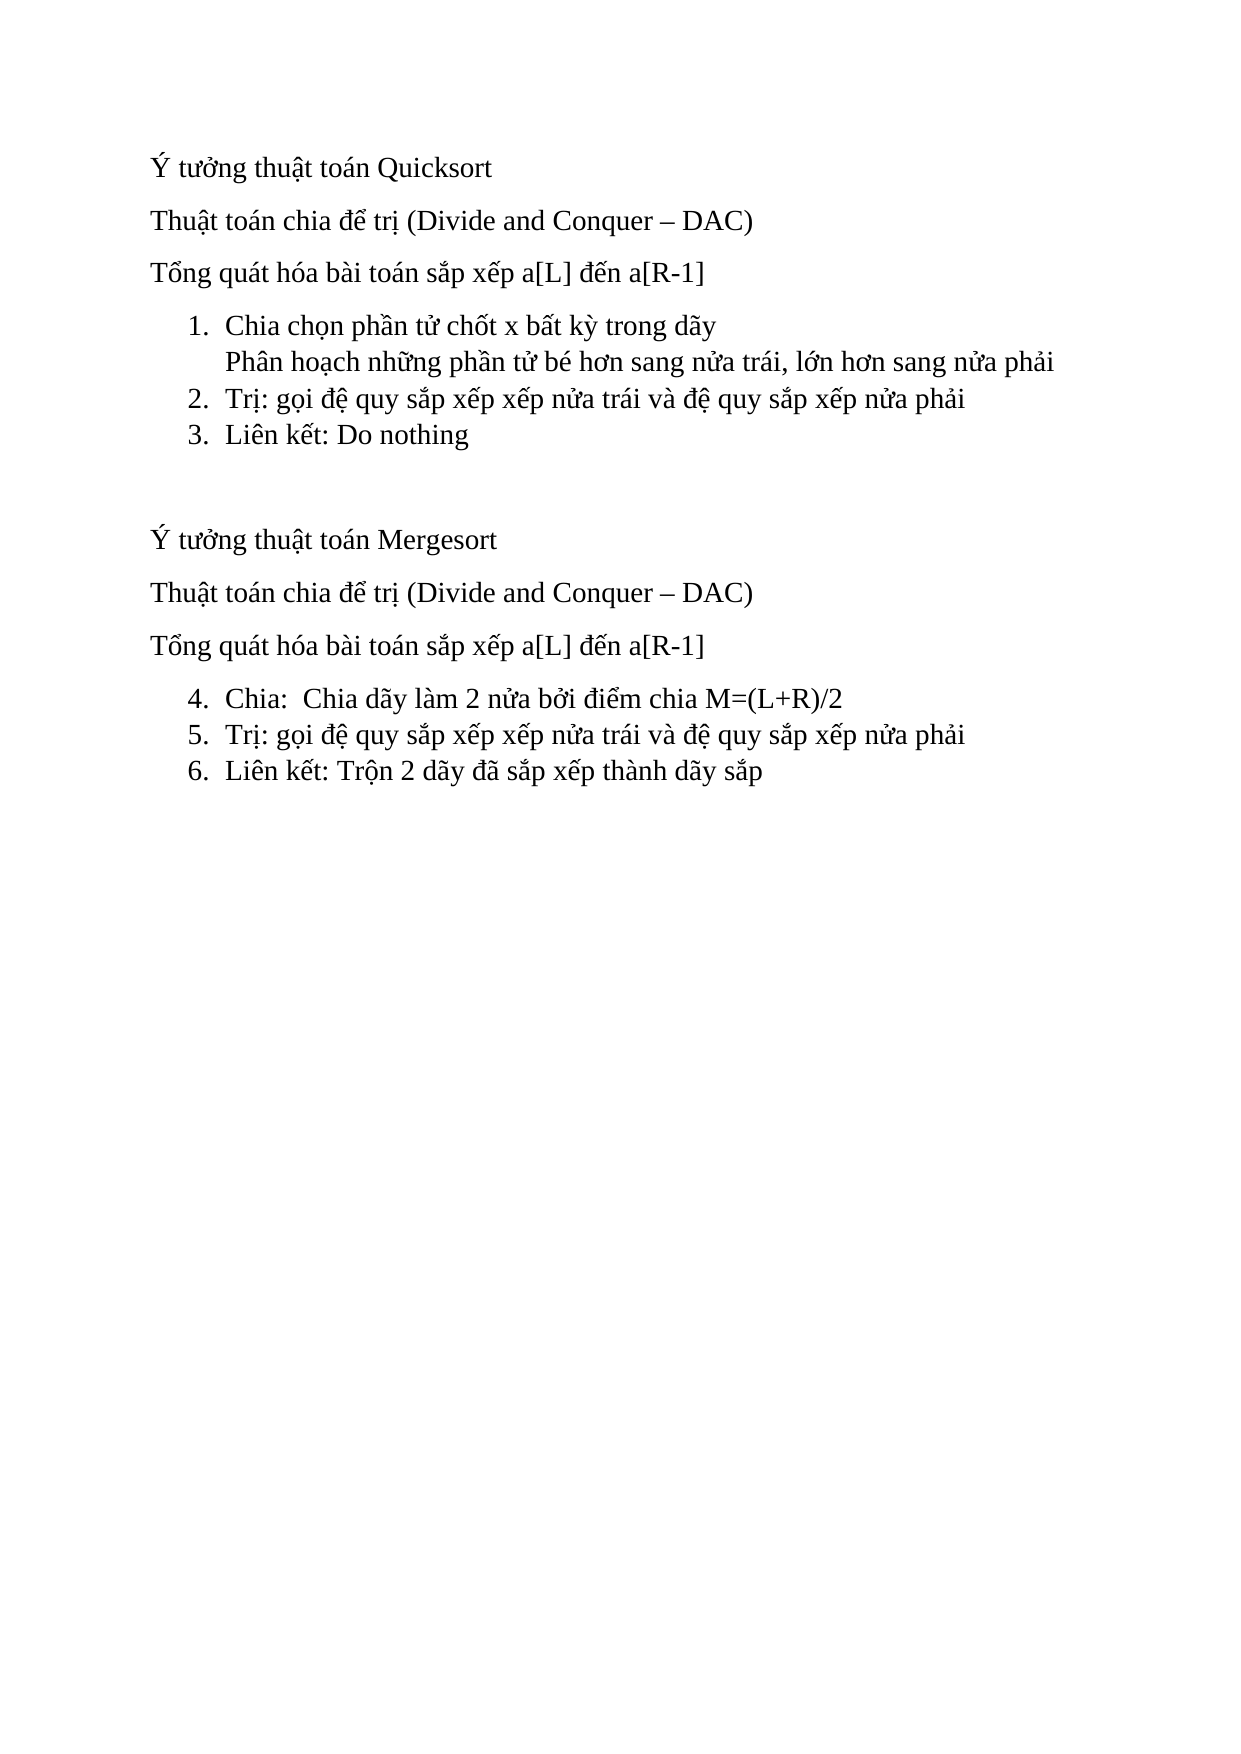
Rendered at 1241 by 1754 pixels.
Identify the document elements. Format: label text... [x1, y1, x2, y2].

list Chia chọn phần tử chốt x bất kỳ trong dãy [187, 308, 1090, 342]
text Thuật toán chia để trị (Divide and Conquer – DAC) [150, 575, 1090, 609]
text Ý tưởng thuật toán Mergesort [150, 522, 1090, 556]
text Tổng quát hóa bài toán sắp xếp a[L] đến a[R-1] [150, 256, 1090, 289]
list Trị: gọi đệ quy sắp xếp xếp nửa trái và đệ quy sắp xếp nửa phải [187, 381, 1090, 414]
list Chia: Chia dãy làm 2 nửa bởi điểm chia M=(L+R)/2 [187, 681, 1090, 714]
list Trị: gọi đệ quy sắp xếp xếp nửa trái và đệ quy sắp xếp nửa phải [187, 717, 1090, 751]
text Ý tưởng thuật toán Quicksort [150, 150, 1090, 183]
text Tổng quát hóa bài toán sắp xếp a[L] đến a[R-1] [150, 628, 1090, 662]
list Phân hoạch những phần tử bé hơn sang nửa trái, lớn hơn sang nửa phải [225, 344, 1090, 378]
list Liên kết: Trộn 2 dãy đã sắp xếp thành dãy sắp [187, 753, 1090, 787]
text Thuật toán chia để trị (Divide and Conquer – DAC) [150, 203, 1090, 236]
list Liên kết: Do nothing [187, 417, 1090, 450]
